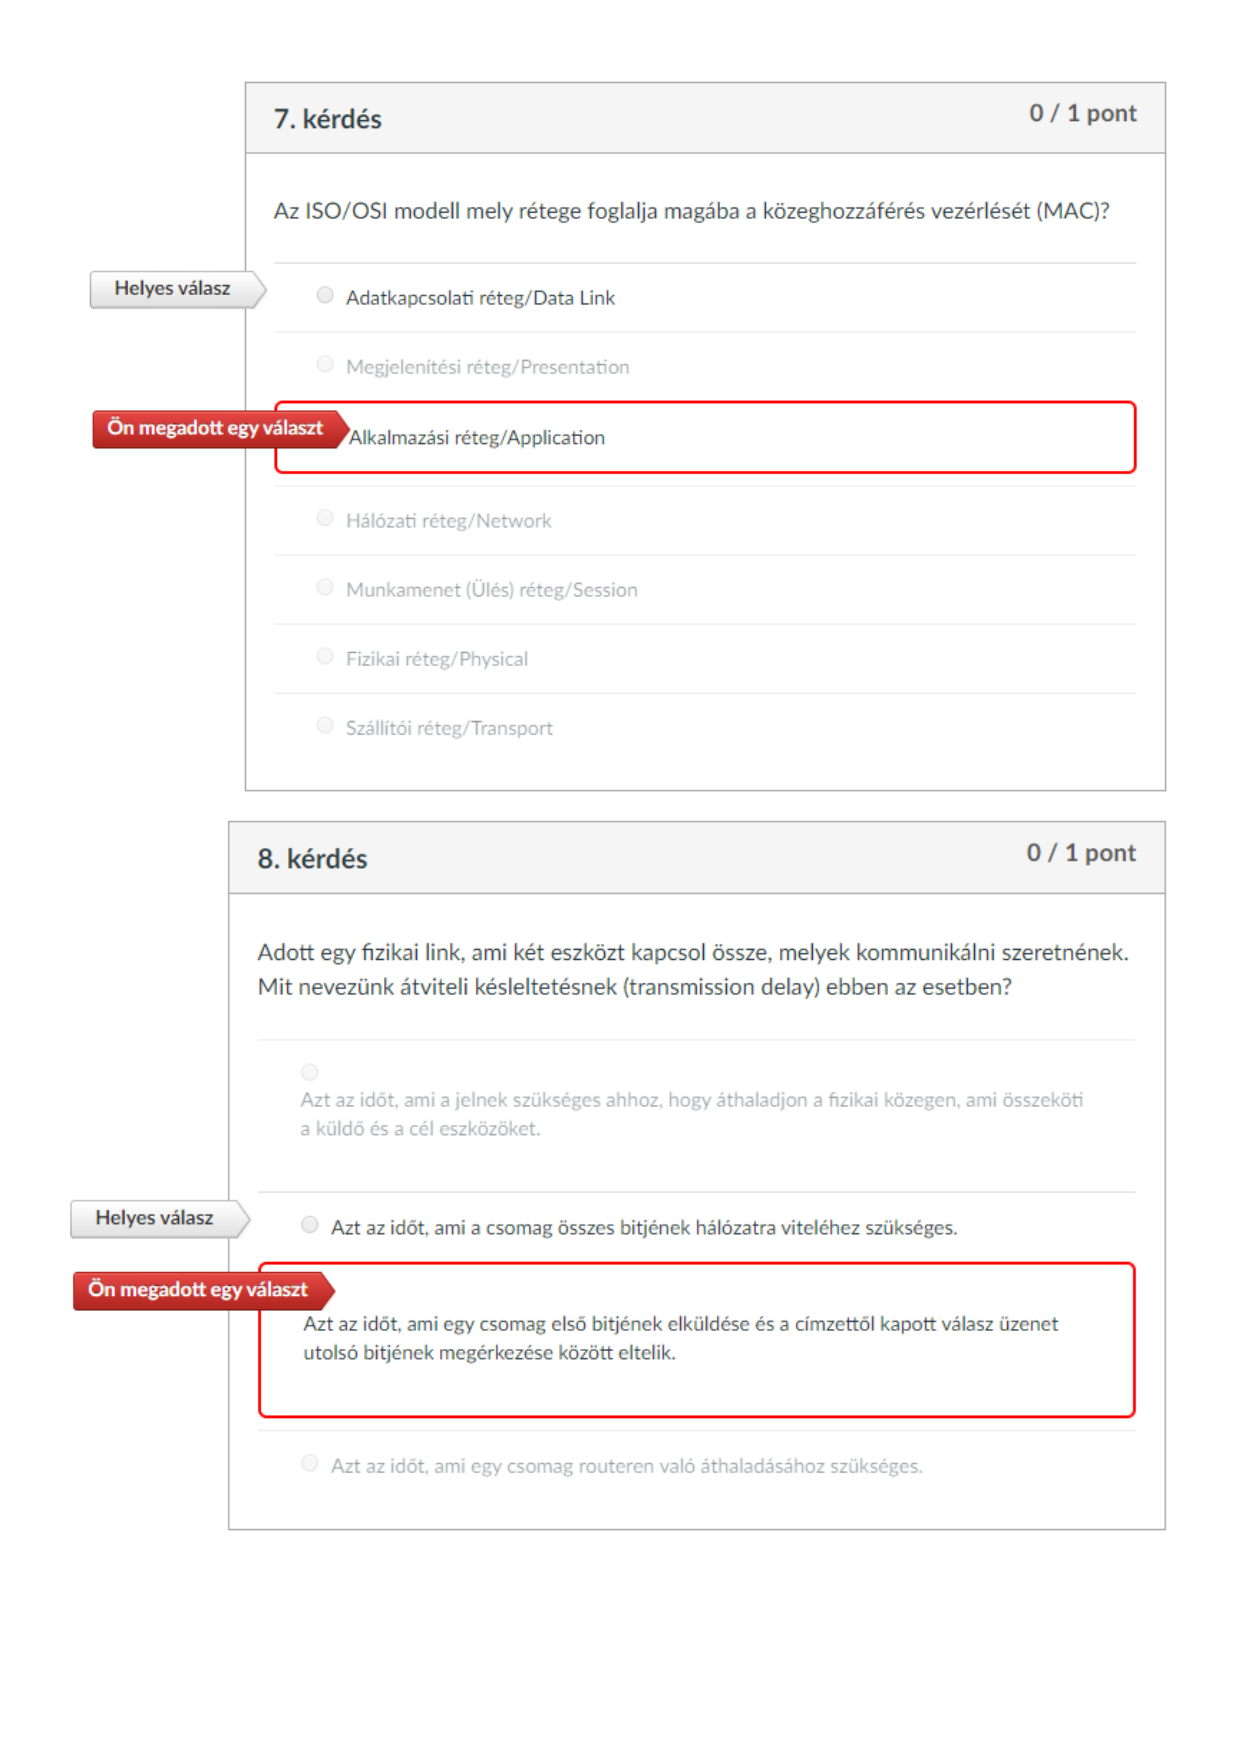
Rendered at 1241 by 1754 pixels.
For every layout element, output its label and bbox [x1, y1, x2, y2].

picture [59, 801, 1182, 1542]
picture [59, 59, 1182, 800]
